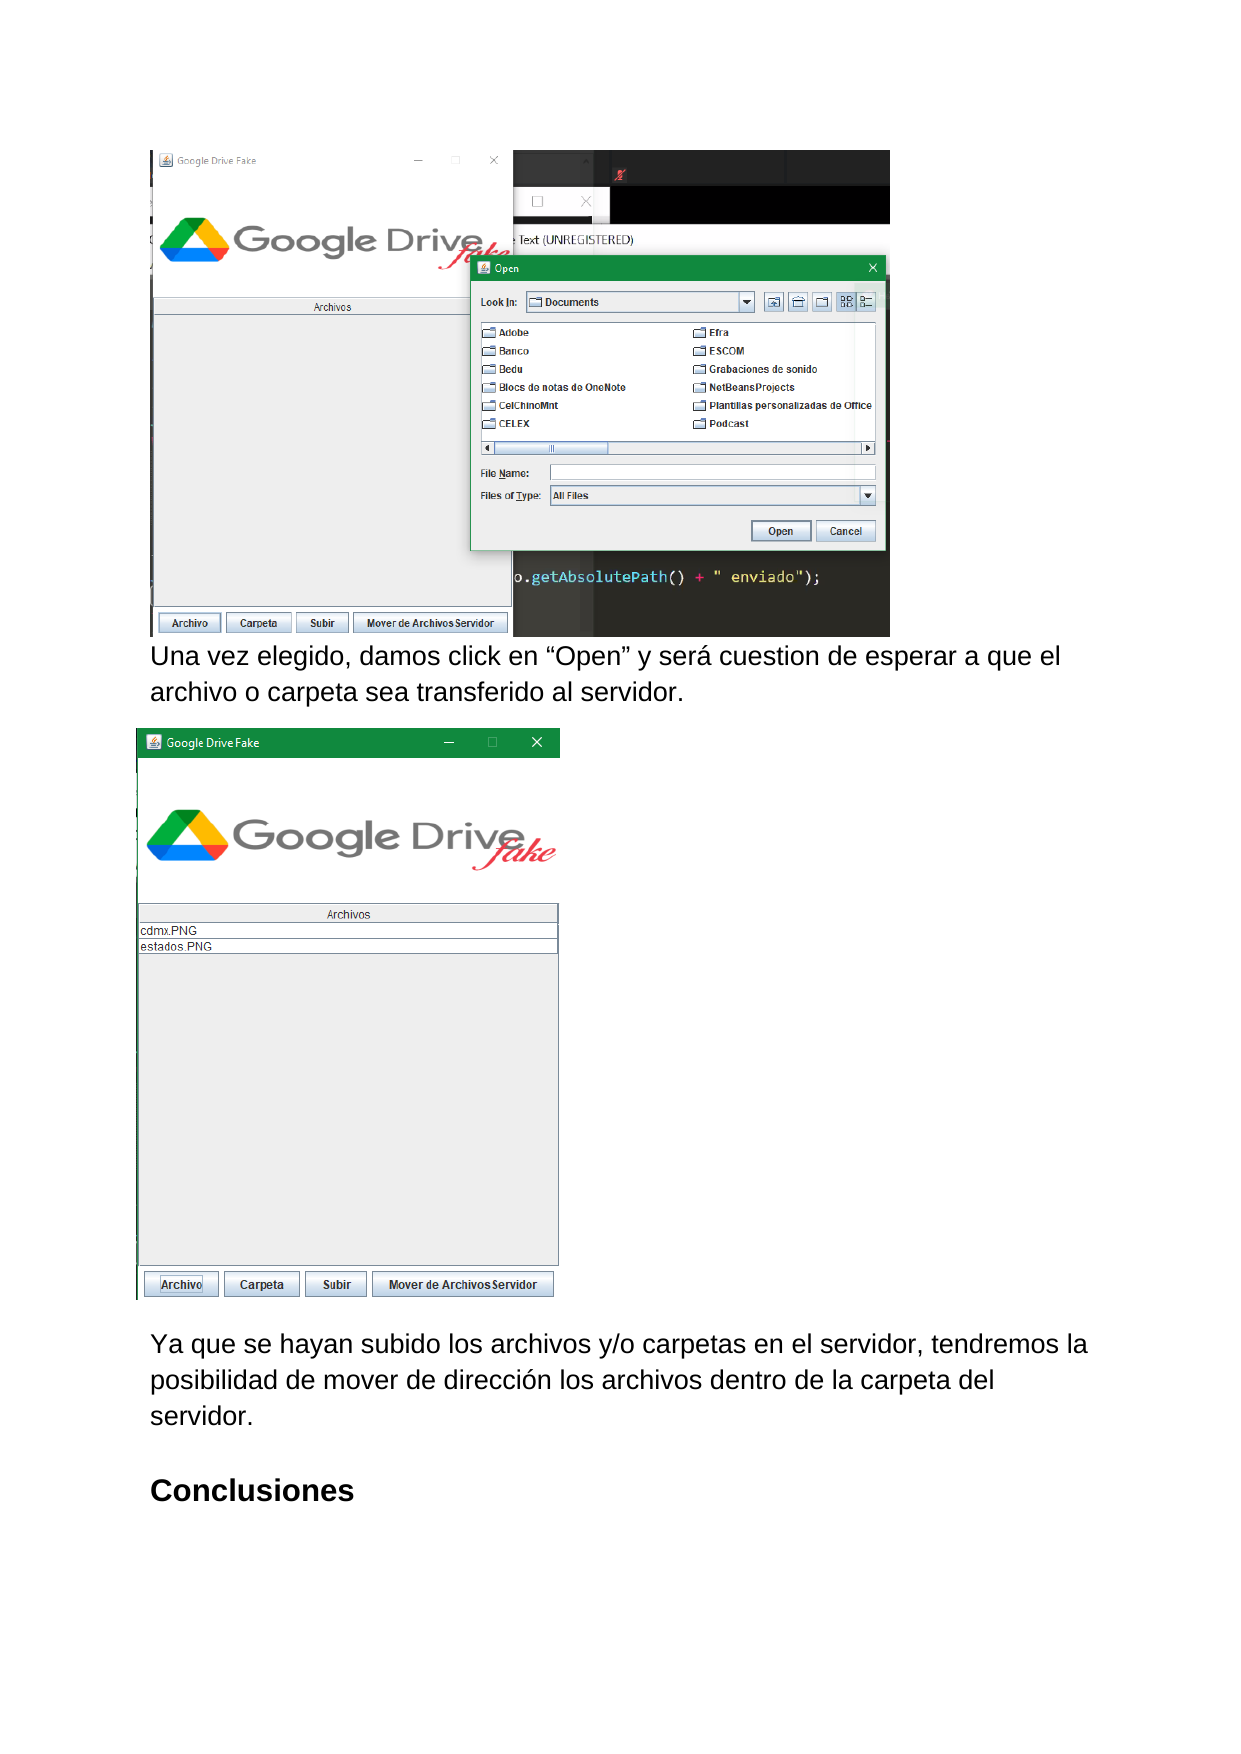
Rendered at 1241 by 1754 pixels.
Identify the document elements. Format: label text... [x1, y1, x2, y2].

picture [150, 150, 890, 637]
text Una vez elegido, damos click en “Open” y será cuestion de esperar a que el archivo o carpeta sea transferido al servidor. [150, 640, 1090, 707]
text Conclusiones [150, 1472, 1090, 1507]
picture [136, 728, 560, 1300]
